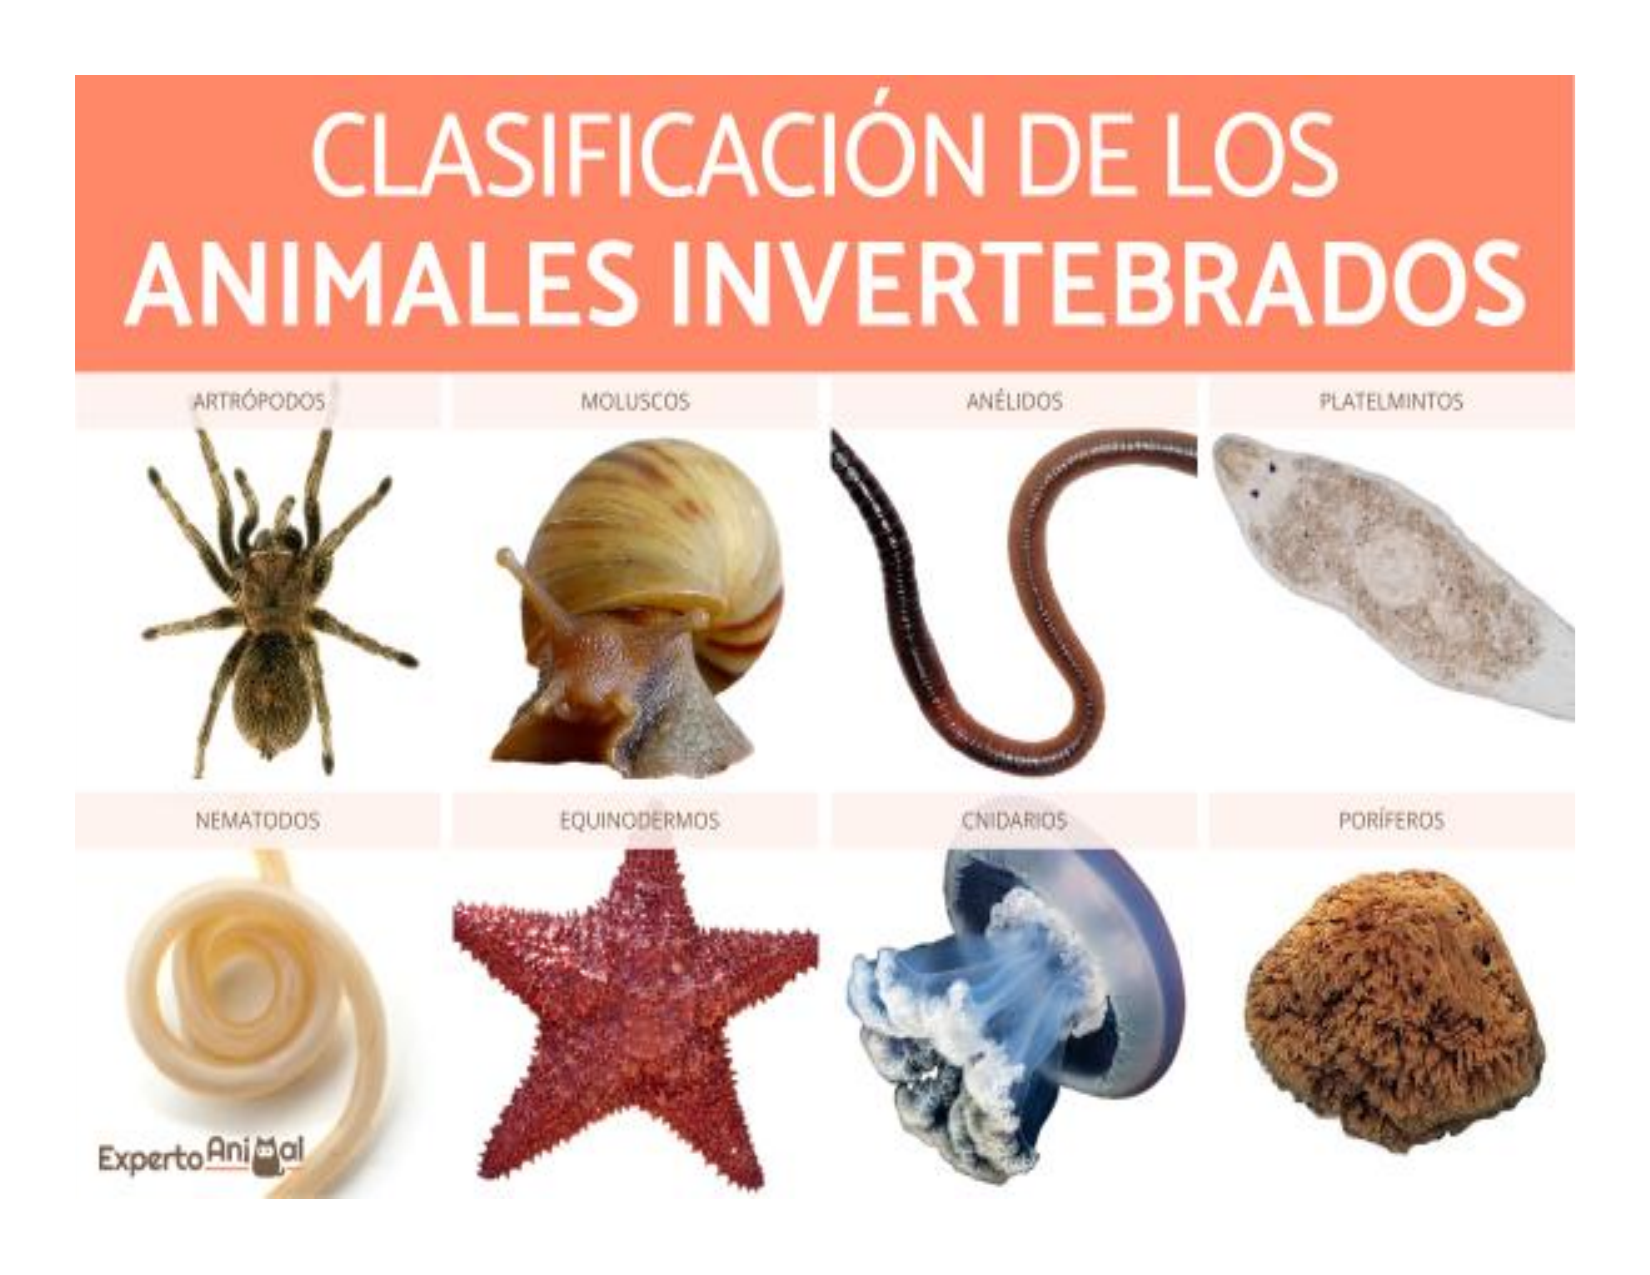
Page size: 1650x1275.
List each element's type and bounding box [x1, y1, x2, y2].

picture [75, 75, 1575, 1199]
